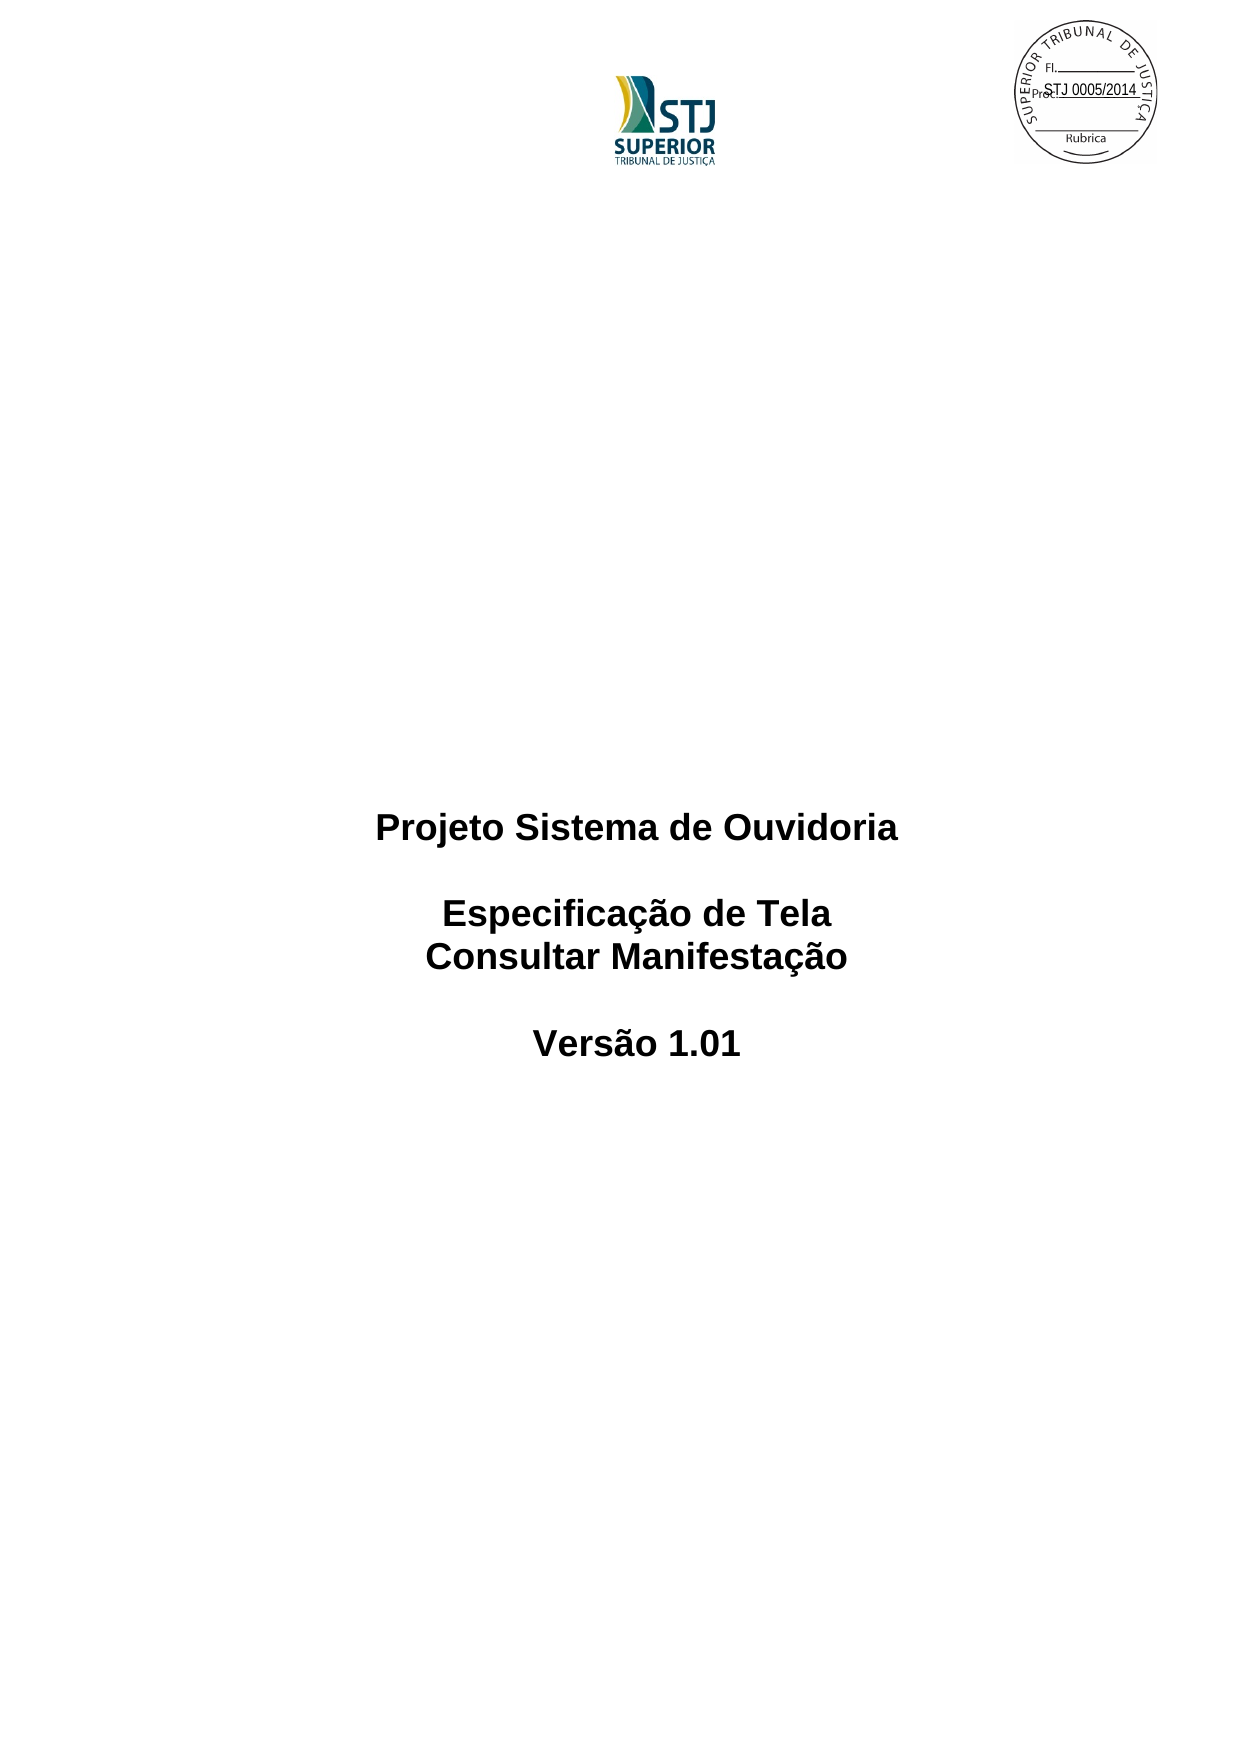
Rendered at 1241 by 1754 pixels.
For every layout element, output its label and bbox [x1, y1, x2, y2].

picture [613, 75, 716, 166]
picture [1014, 20, 1158, 164]
